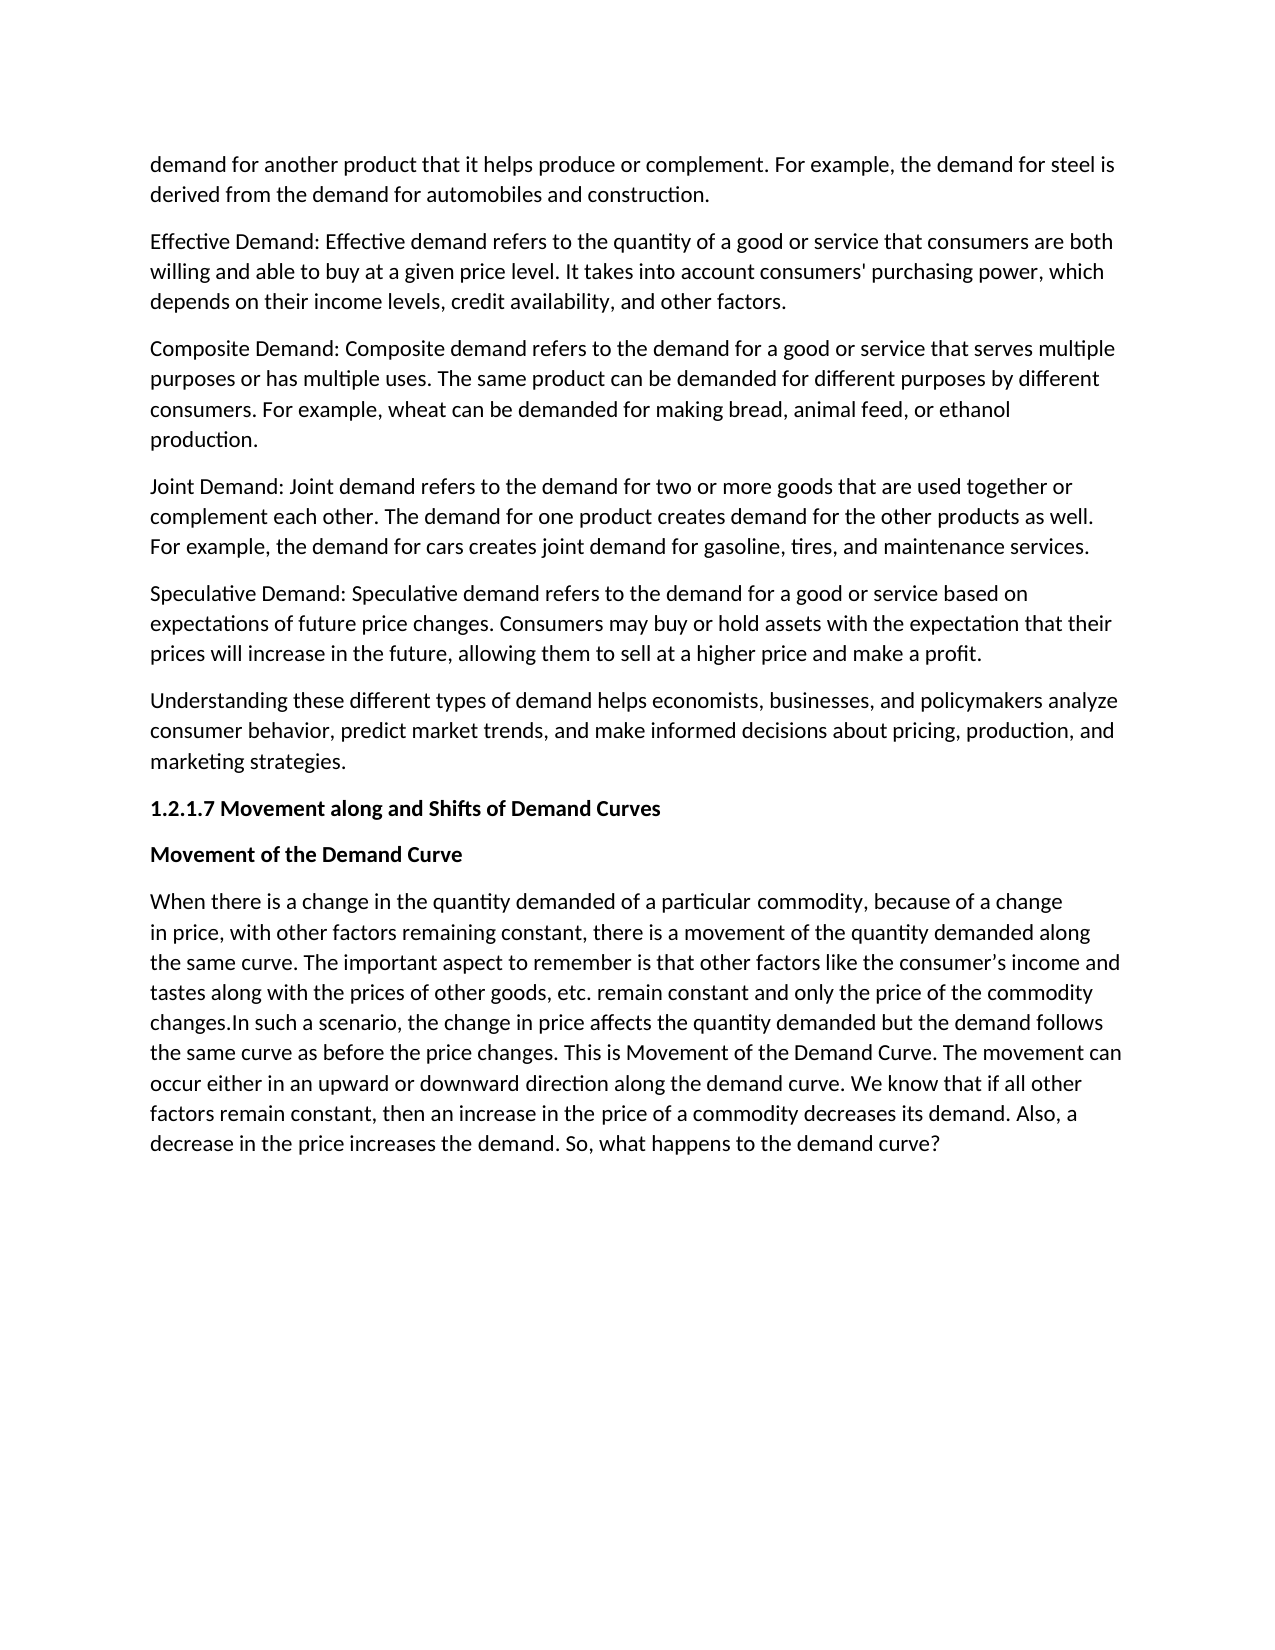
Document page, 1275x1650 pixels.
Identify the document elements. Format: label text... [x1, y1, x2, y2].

text Understanding these different types of demand helps economists, businesses, and policymakers analyze consumer behavior, predict market trends, and make informed decisions about pricing, production, and marketing strategies. [150, 686, 1125, 775]
text Speculative Demand: Speculative demand refers to the demand for a good or service based on expectations of future price changes. Consumers may buy or hold assets with the expectation that their prices will increase in the future, allowing them to sell at a higher price and make a profit. [150, 579, 1125, 668]
text Movement of the Demand Curve [150, 841, 1125, 869]
text Effective Demand: Effective demand refers to the quantity of a good or service that consumers are both willing and able to buy at a given price level. It takes into account consumers' purchasing power, which depends on their income levels, credit availability, and other factors. [150, 227, 1125, 316]
text When there is a change in the quantity demanded of a particular commodity, because of a change in price, with other factors remaining constant, there is a movement of the quantity demanded along the same curve. The important aspect to remember is that other factors like the consumer’s income and tastes along with the prices of other goods, etc. remain constant and only the price of the commodity changes.In such a scenario, the change in price affects the quantity demanded but the demand follows the same curve as before the price changes. This is Movement of the Demand Curve. The movement can occur either in an upward or downward direction along the demand curve. We know that if all other factors remain constant, then an increase in the price of a commodity decreases its demand. Also, a decrease in the price increases the demand. So, what happens to the demand curve? [150, 887, 1125, 1157]
text Composite Demand: Composite demand refers to the demand for a good or service that serves multiple purposes or has multiple uses. The same product can be demanded for different purposes by different consumers. For example, wheat can be demanded for making bread, animal feed, or ethanol production. [150, 334, 1125, 453]
text Joint Demand: Joint demand refers to the demand for two or more goods that are used together or complement each other. The demand for one product creates demand for the other products as well. For example, the demand for cars creates joint demand for gasoline, tires, and maintenance services. [150, 472, 1125, 560]
text 1.2.1.7 Movement along and Shifts of Demand Curves [150, 794, 1125, 822]
